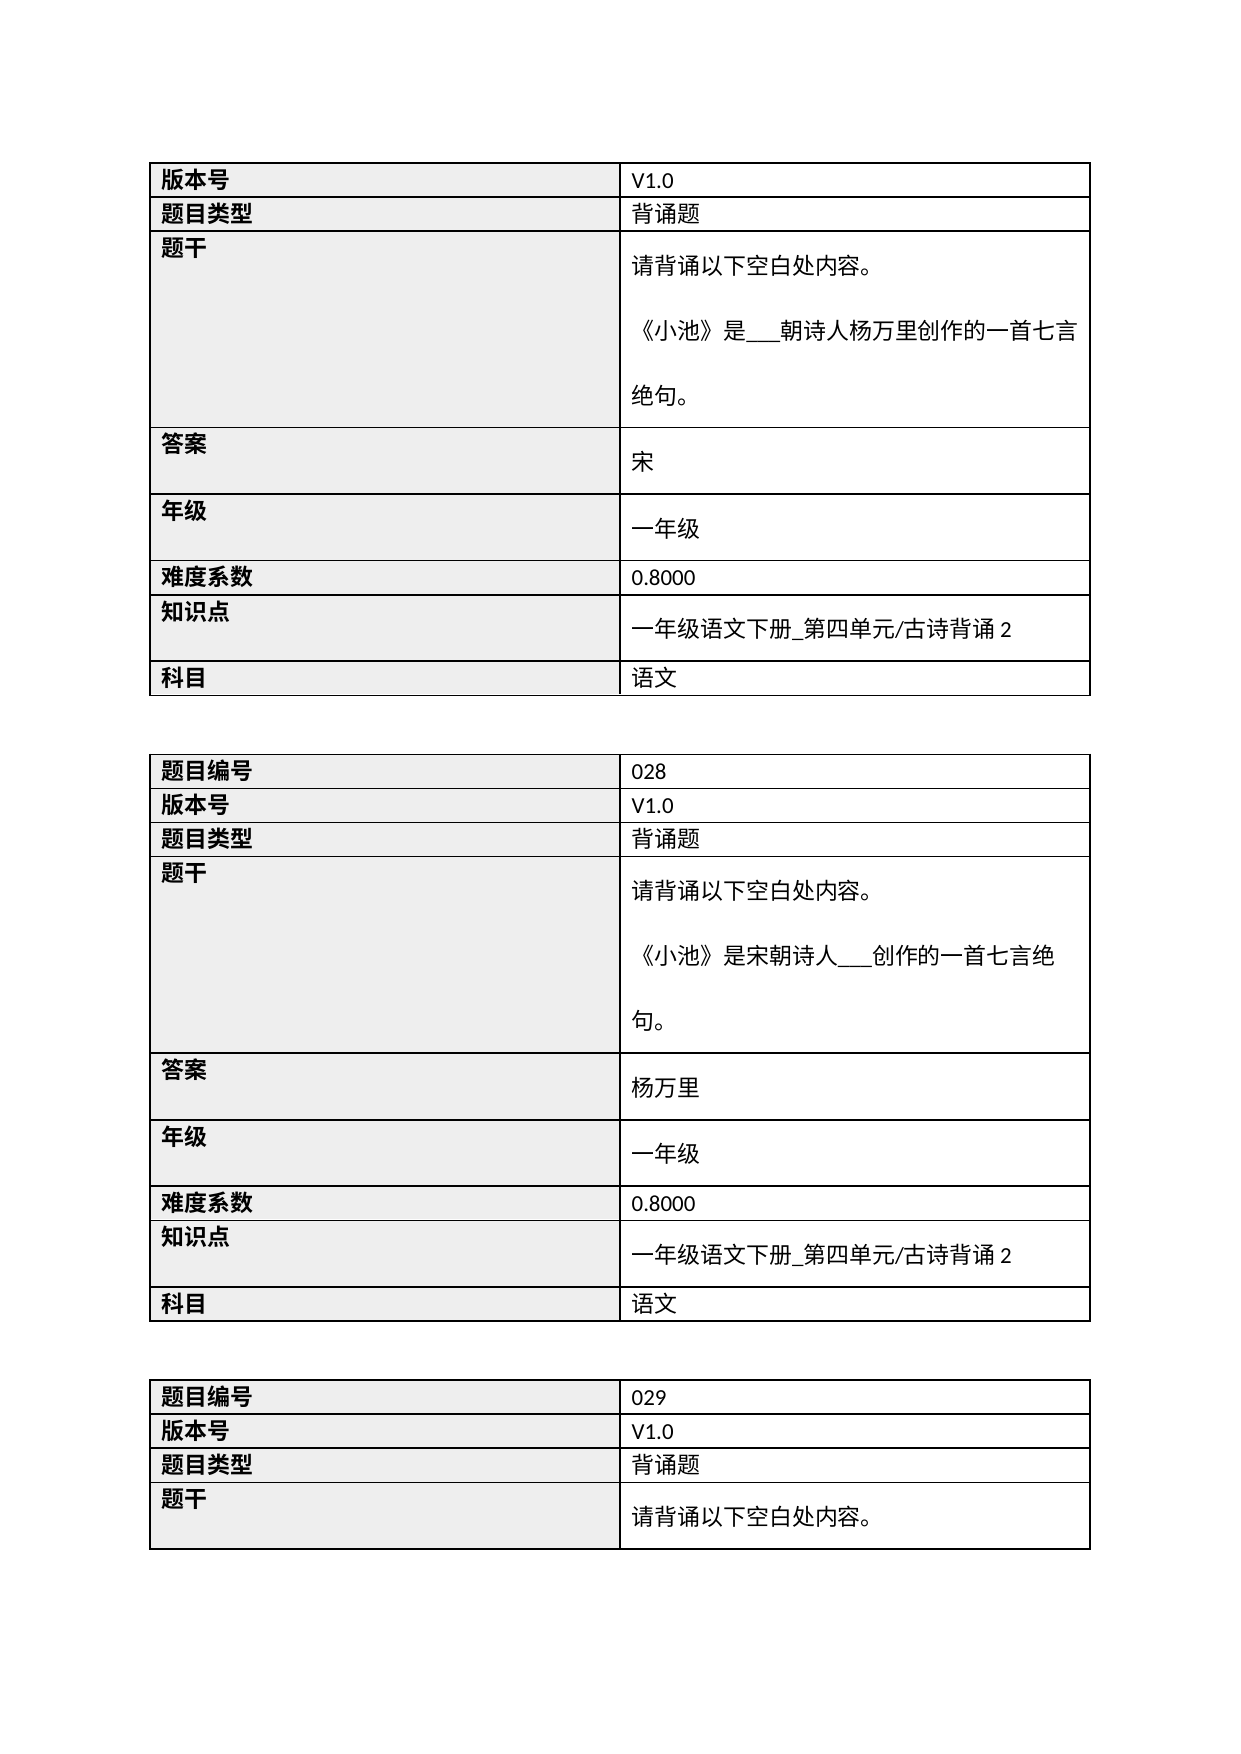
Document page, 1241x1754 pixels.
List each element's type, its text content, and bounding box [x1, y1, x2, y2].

table_cell 背诵题 [621, 198, 1089, 230]
table_header 028 [621, 755, 1089, 788]
table_cell V1.0 [621, 164, 1089, 196]
table_header 题目编号 [151, 755, 619, 788]
table_cell 年级 [151, 495, 619, 560]
table_cell 题干 [151, 857, 619, 1052]
table_cell 语文 [621, 1288, 1089, 1320]
table_cell 0.8000 [621, 561, 1089, 594]
table_cell 版本号 [151, 1415, 619, 1447]
table_header 029 [621, 1381, 1089, 1413]
table_cell 宋 [621, 428, 1089, 493]
table_cell 题目类型 [151, 1449, 619, 1481]
table_cell 题干 [151, 232, 619, 427]
table_cell 一年级 [621, 1121, 1089, 1185]
table_cell 一年级语文下册_第四单元/古诗背诵2 [621, 596, 1089, 660]
table_cell 题目类型 [151, 823, 619, 856]
table_cell 题干 [151, 1483, 619, 1548]
table_cell 题目类型 [151, 198, 619, 230]
table_cell 科目 [151, 662, 619, 694]
table_cell 知识点 [151, 1221, 619, 1286]
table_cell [621, 1483, 1089, 1548]
table_cell 语文 [621, 662, 1089, 694]
table_cell 科目 [151, 1288, 619, 1320]
table_cell 答案 [151, 428, 619, 493]
table_header 题目编号 [151, 1381, 619, 1413]
table_cell 背诵题 [621, 823, 1089, 856]
table_cell V1.0 [621, 789, 1089, 822]
table_cell V1.0 [621, 1415, 1089, 1447]
table_cell 背诵题 [621, 1449, 1089, 1481]
table_cell 杨万里 [621, 1054, 1089, 1119]
table_cell 难度系数 [151, 561, 619, 594]
table_cell 年级 [151, 1121, 619, 1185]
table_cell 知识点 [151, 596, 619, 660]
table_cell 版本号 [151, 164, 619, 196]
table_cell 请背诵以下空白处内容。 《小池》是宋朝诗人___创作的一首七言绝句。 [621, 857, 1089, 1052]
table_cell 难度系数 [151, 1187, 619, 1219]
table_cell 一年级语文下册_第四单元/古诗背诵2 [621, 1221, 1089, 1286]
table_cell 一年级 [621, 495, 1089, 560]
table_cell 版本号 [151, 789, 619, 822]
table_cell 0.8000 [621, 1187, 1089, 1219]
table_cell 请背诵以下空白处内容。 《小池》是___朝诗人杨万里创作的一首七言绝句。 [621, 232, 1089, 427]
table_cell 答案 [151, 1054, 619, 1119]
